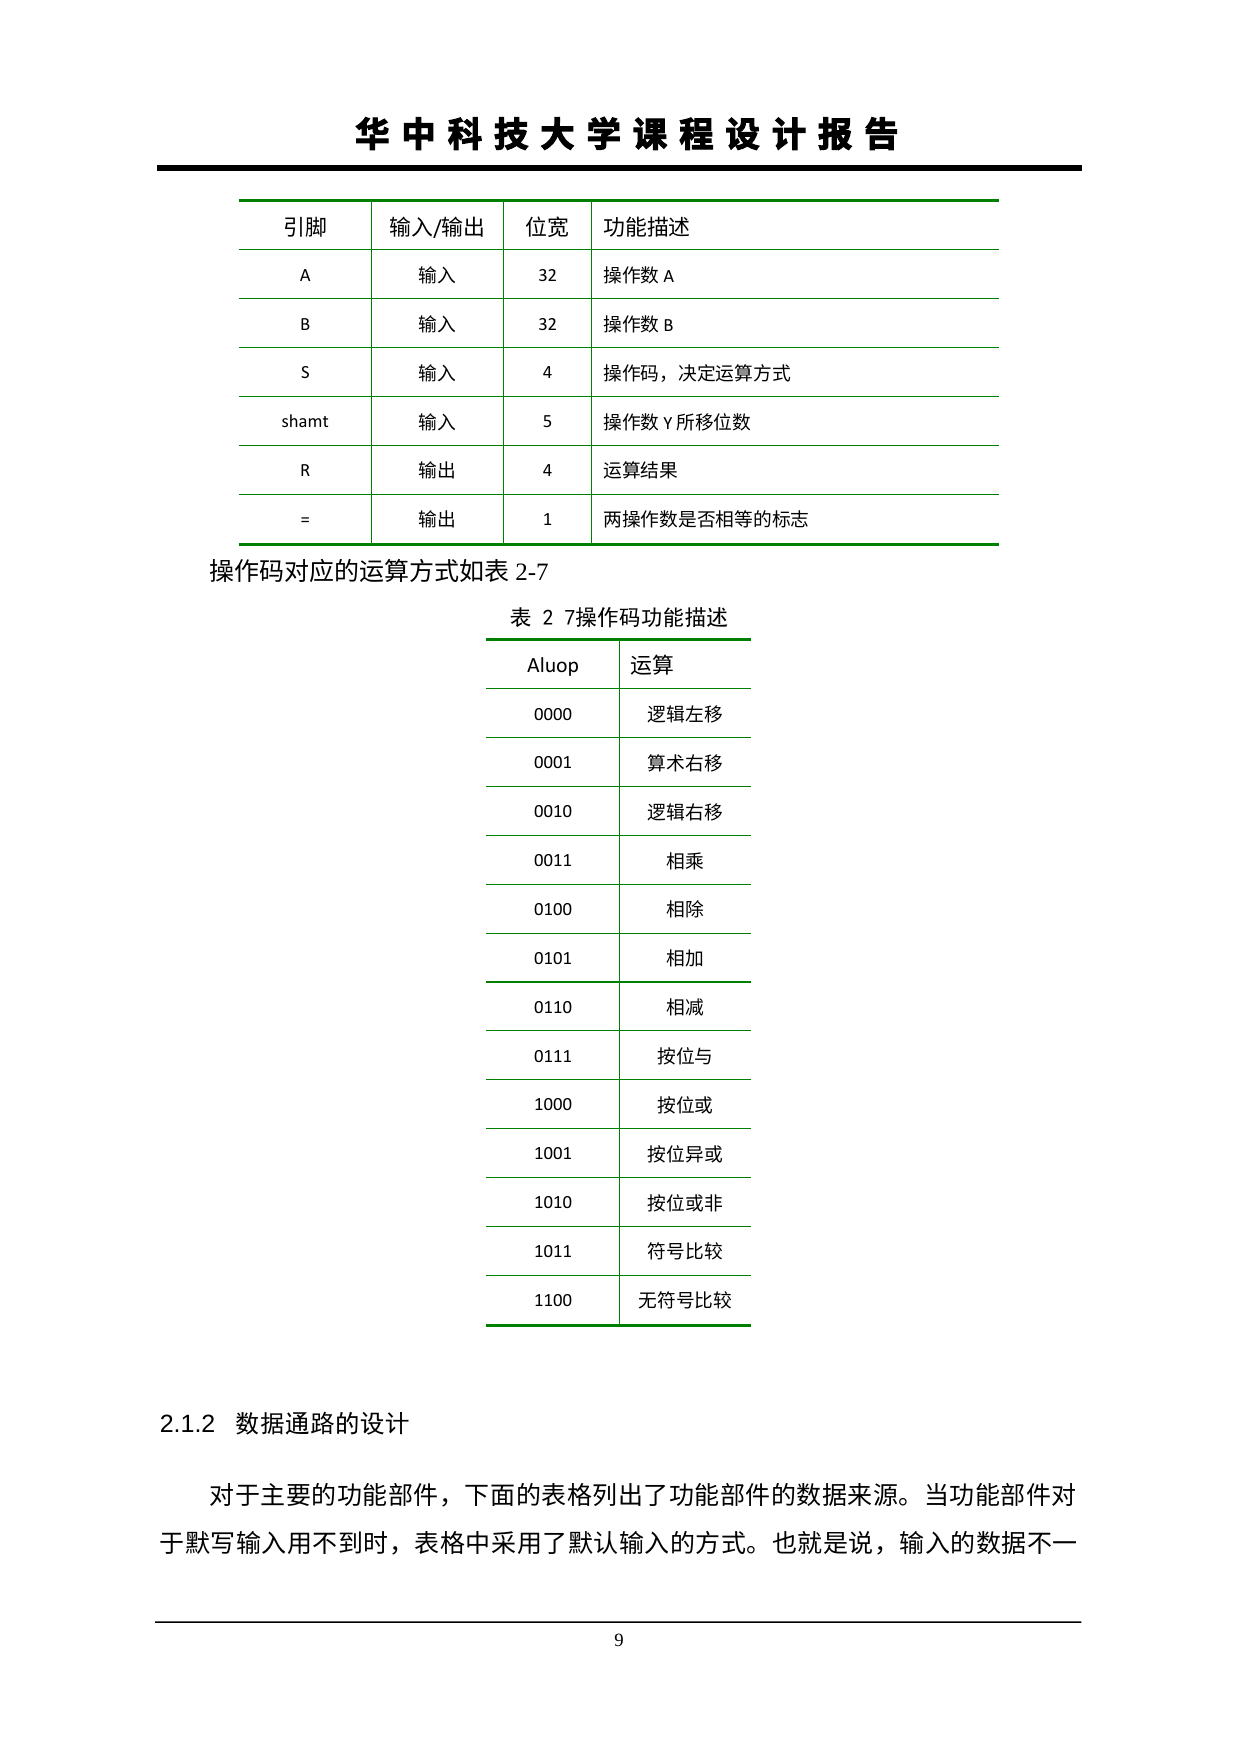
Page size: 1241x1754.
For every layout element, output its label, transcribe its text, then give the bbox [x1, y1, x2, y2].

table_cell 1000 [486, 1080, 619, 1128]
table_cell 输出 [372, 446, 503, 494]
table_header 功能描述 [592, 202, 999, 249]
table_cell 输入 [372, 250, 503, 298]
table_cell 1011 [486, 1227, 619, 1274]
table_cell 按位异或 [620, 1129, 751, 1177]
table_cell 输入 [372, 348, 503, 396]
table_cell 符号比较 [620, 1227, 751, 1274]
table_cell 1010 [486, 1178, 619, 1226]
table_cell 相减 [620, 983, 751, 1030]
table_header Aluop [486, 641, 619, 688]
table_cell 按位与 [620, 1031, 751, 1079]
table_cell shamt [239, 397, 371, 445]
table_cell 0000 [486, 689, 619, 737]
table_header 位宽 [504, 202, 591, 249]
table_cell 32 [504, 299, 591, 347]
table_cell 按位或非 [620, 1178, 751, 1226]
table_cell 32 [504, 250, 591, 298]
table_cell 5 [504, 397, 591, 445]
table_cell B [239, 299, 371, 347]
table_cell 操作数A [592, 250, 999, 298]
subtitle 数据通路的设计 [159, 1398, 1078, 1446]
table_cell 0110 [486, 983, 619, 1030]
table_cell 算术右移 [620, 738, 751, 786]
table_cell 4 [504, 348, 591, 396]
table_cell 0111 [486, 1031, 619, 1079]
table_cell 操作数B [592, 299, 999, 347]
table_cell 运算结果 [592, 446, 999, 494]
table_cell 相除 [620, 885, 751, 933]
table_cell 相加 [620, 934, 751, 981]
table_cell 输出 [372, 495, 503, 542]
table_cell 0101 [486, 934, 619, 981]
table_cell 0010 [486, 787, 619, 835]
table_cell 无符号比较 [620, 1276, 751, 1323]
table_cell S [239, 348, 371, 396]
table_cell A [239, 250, 371, 298]
table_cell 操作码，决定运算方式 [592, 348, 999, 396]
table_header 引脚 [239, 202, 371, 249]
table_cell 操作数Y所移位数 [592, 397, 999, 445]
table_cell 输入 [372, 397, 503, 445]
table_cell = [239, 495, 371, 542]
table_cell 1 [504, 495, 591, 542]
table_cell 1100 [486, 1276, 619, 1323]
table_cell 0011 [486, 836, 619, 884]
table_cell 0100 [486, 885, 619, 933]
table_header 运算 [620, 641, 751, 688]
table_cell 4 [504, 446, 591, 494]
table_cell 逻辑右移 [620, 787, 751, 835]
table_cell 相乘 [620, 836, 751, 884]
table_cell 两操作数是否相等的标志 [592, 495, 999, 542]
table_cell R [239, 446, 371, 494]
table_cell 逻辑左移 [620, 689, 751, 737]
table_cell 1001 [486, 1129, 619, 1177]
table_cell 输入 [372, 299, 503, 347]
table_cell 按位或 [620, 1080, 751, 1128]
table_cell 0001 [486, 738, 619, 786]
table_header 输入/输出 [372, 202, 503, 249]
